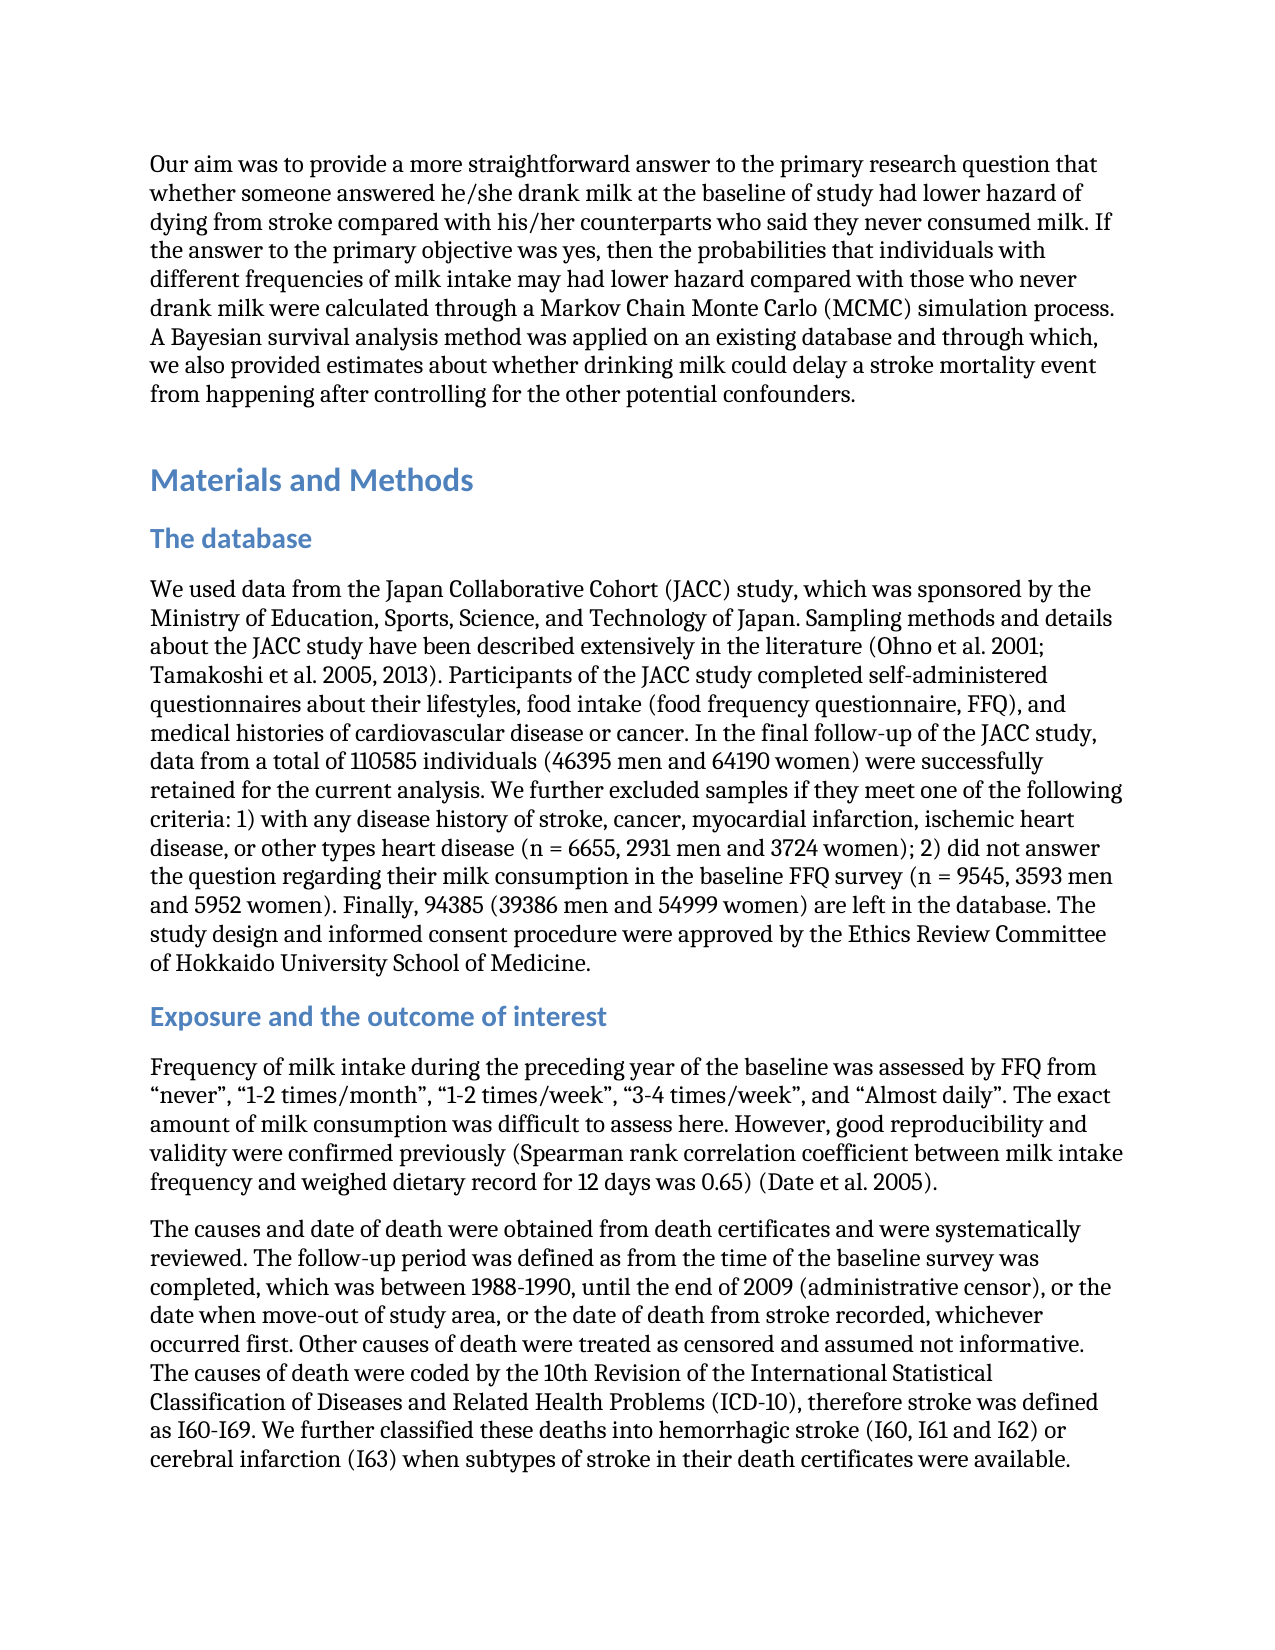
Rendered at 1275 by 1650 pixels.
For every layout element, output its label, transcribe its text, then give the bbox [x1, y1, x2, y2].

text Our aim was to provide a more straightforward answer to the primary research question that whether someone answered he/she drank milk at the baseline of study had lower hazard of dying from stroke compared with his/her counterparts who said they never consumed milk. If the answer to the primary objective was yes, then the probabilities that individuals with different frequencies of milk intake may had lower hazard compared with those who never drank milk were calculated through a Markov Chain Monte Carlo (MCMC) simulation process. A Bayesian survival analysis method was applied on an existing database and through which, we also provided estimates about whether drinking milk could delay a stroke mortality event from happening after controlling for the other potential confounders. [150, 150, 1125, 409]
text We used data from the Japan Collaborative Cohort (JACC) study, which was sponsored by the Ministry of Education, Sports, Science, and Technology of Japan. Sampling methods and details about the JACC study have been described extensively in the literature (Ohno et al. 2001; Tamakoshi et al. 2005, 2013). Participants of the JACC study completed self-administered questionnaires about their lifestyles, food intake (food frequency questionnaire, FFQ), and medical histories of cardiovascular disease or cancer. In the final follow-up of the JACC study, data from a total of 110585 individuals (46395 men and 64190 women) were successfully retained for the current analysis. We further excluded samples if they meet one of the following criteria: 1) with any disease history of stroke, cancer, myocardial infarction, ischemic heart disease, or other types heart disease (n = 6655, 2931 men and 3724 women); 2) did not answer the question regarding their milk consumption in the baseline FFQ survey (n = 9545, 3593 men and 5952 women). Finally, 94385 (39386 men and 54999 women) are left in the database. The study design and informed consent procedure were approved by the Ethics Review Committee of Hokkaido University School of Medicine. [150, 575, 1125, 977]
subtitle The database [150, 520, 1125, 556]
subtitle Materials and Methods [150, 459, 1125, 499]
subtitle Exposure and the outcome of interest [150, 998, 1125, 1034]
text Frequency of milk intake during the preceding year of the baseline was assessed by FFQ from “never”, “1-2 times/month”, “1-2 times/week”, “3-4 times/week”, and “Almost daily”. The exact amount of milk consumption was difficult to assess here. However, good reproducibility and validity were confirmed previously (Spearman rank correlation coefficient between milk intake frequency and weighed dietary record for 12 days was 0.65) (Date et al. 2005). [150, 1052, 1125, 1196]
